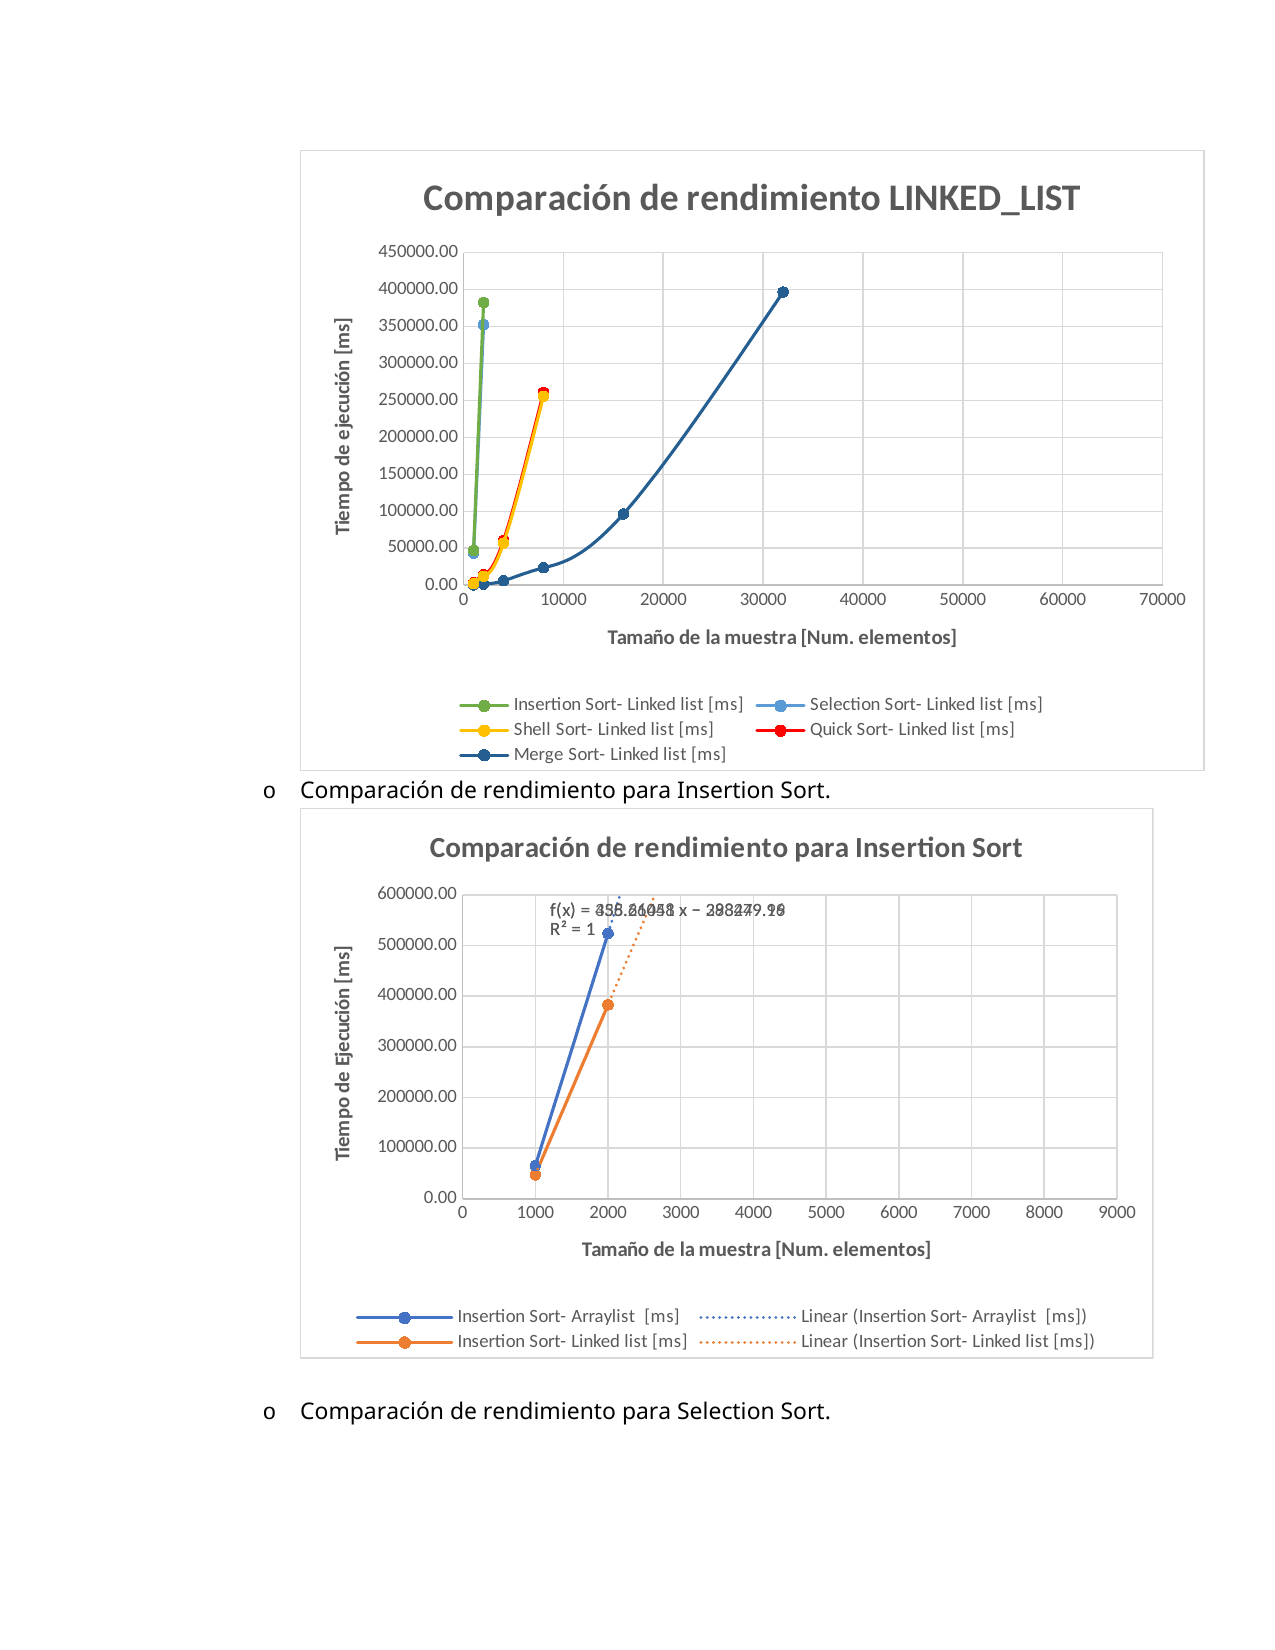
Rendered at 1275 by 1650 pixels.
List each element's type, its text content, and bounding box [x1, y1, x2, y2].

list Comparación de rendimiento para Selection Sort. [262, 1395, 1125, 1426]
list Comparación de rendimiento para Insertion Sort. [262, 774, 1125, 805]
